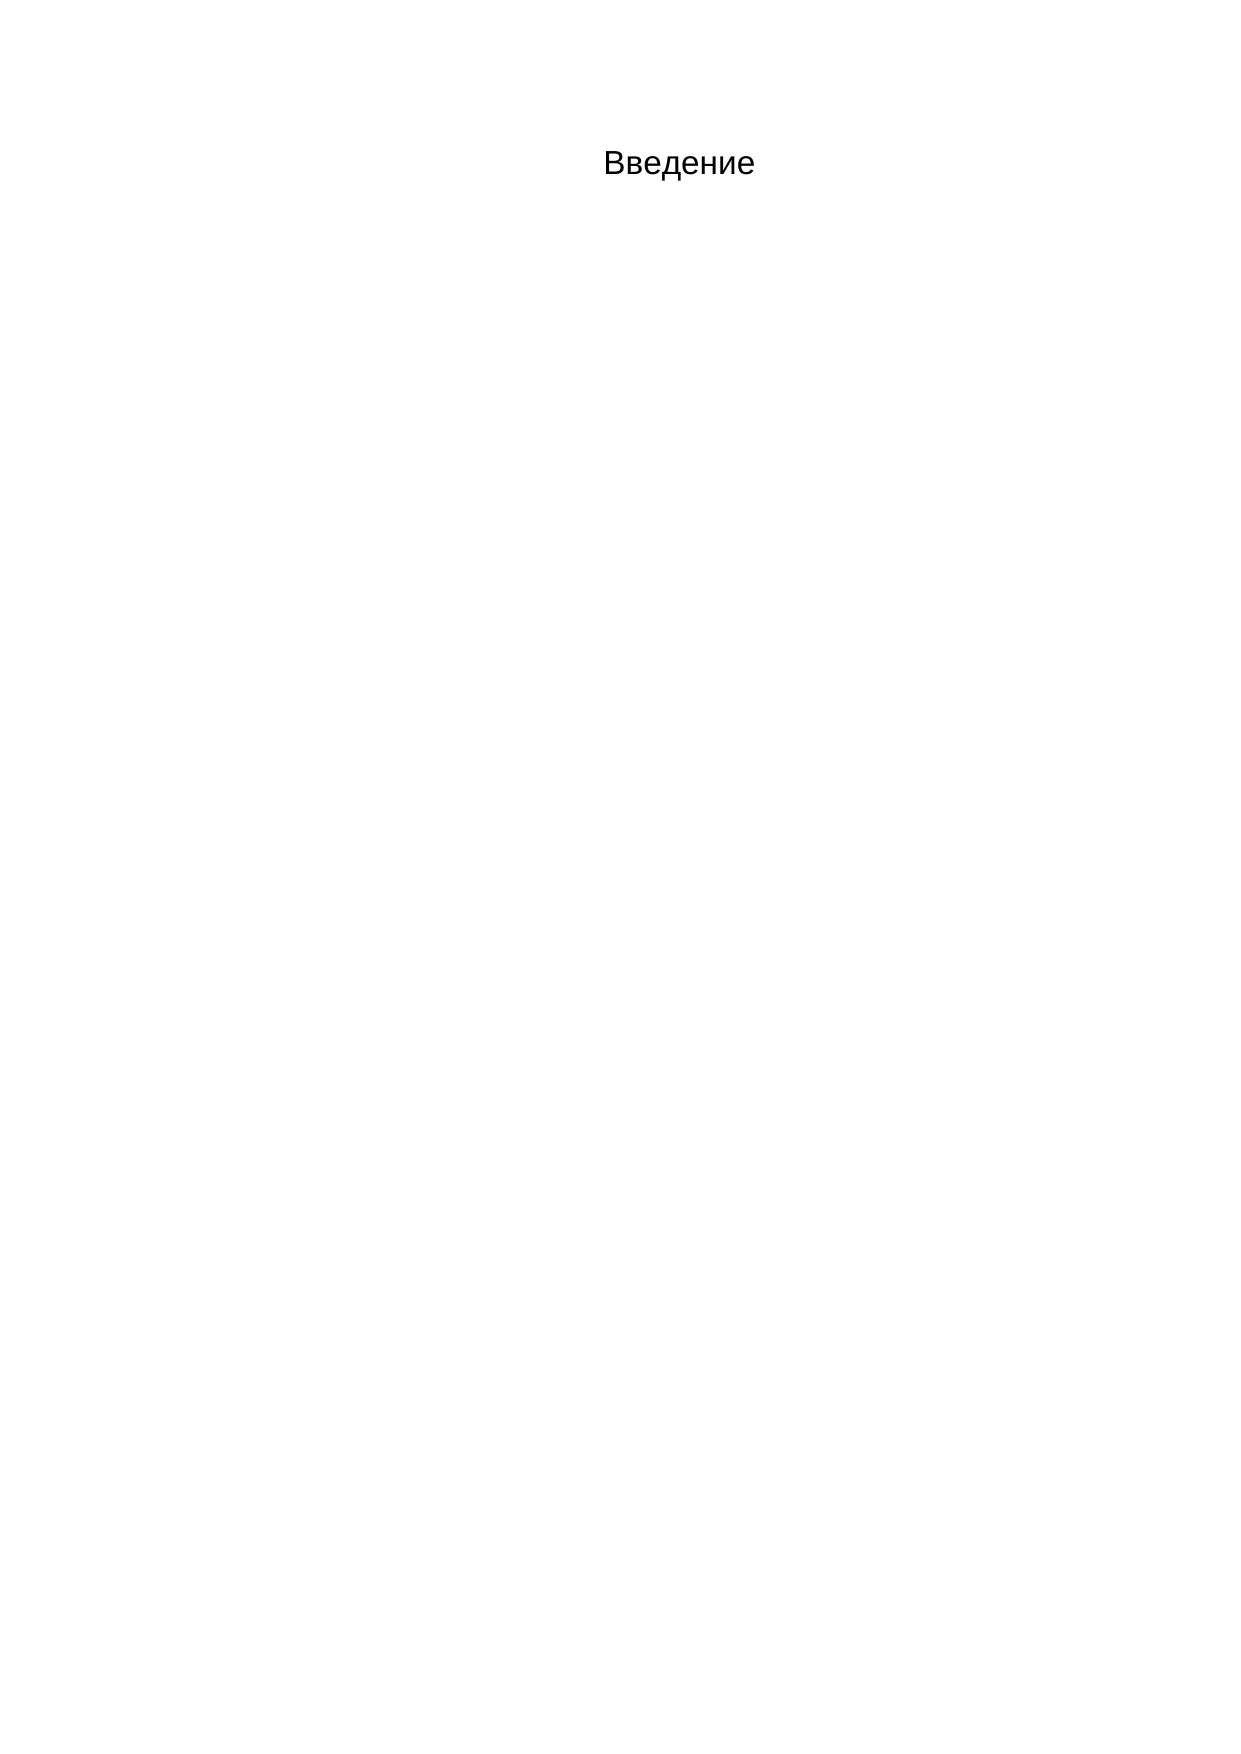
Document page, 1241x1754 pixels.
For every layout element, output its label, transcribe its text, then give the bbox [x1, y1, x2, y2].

subtitle Введение [177, 143, 1181, 182]
